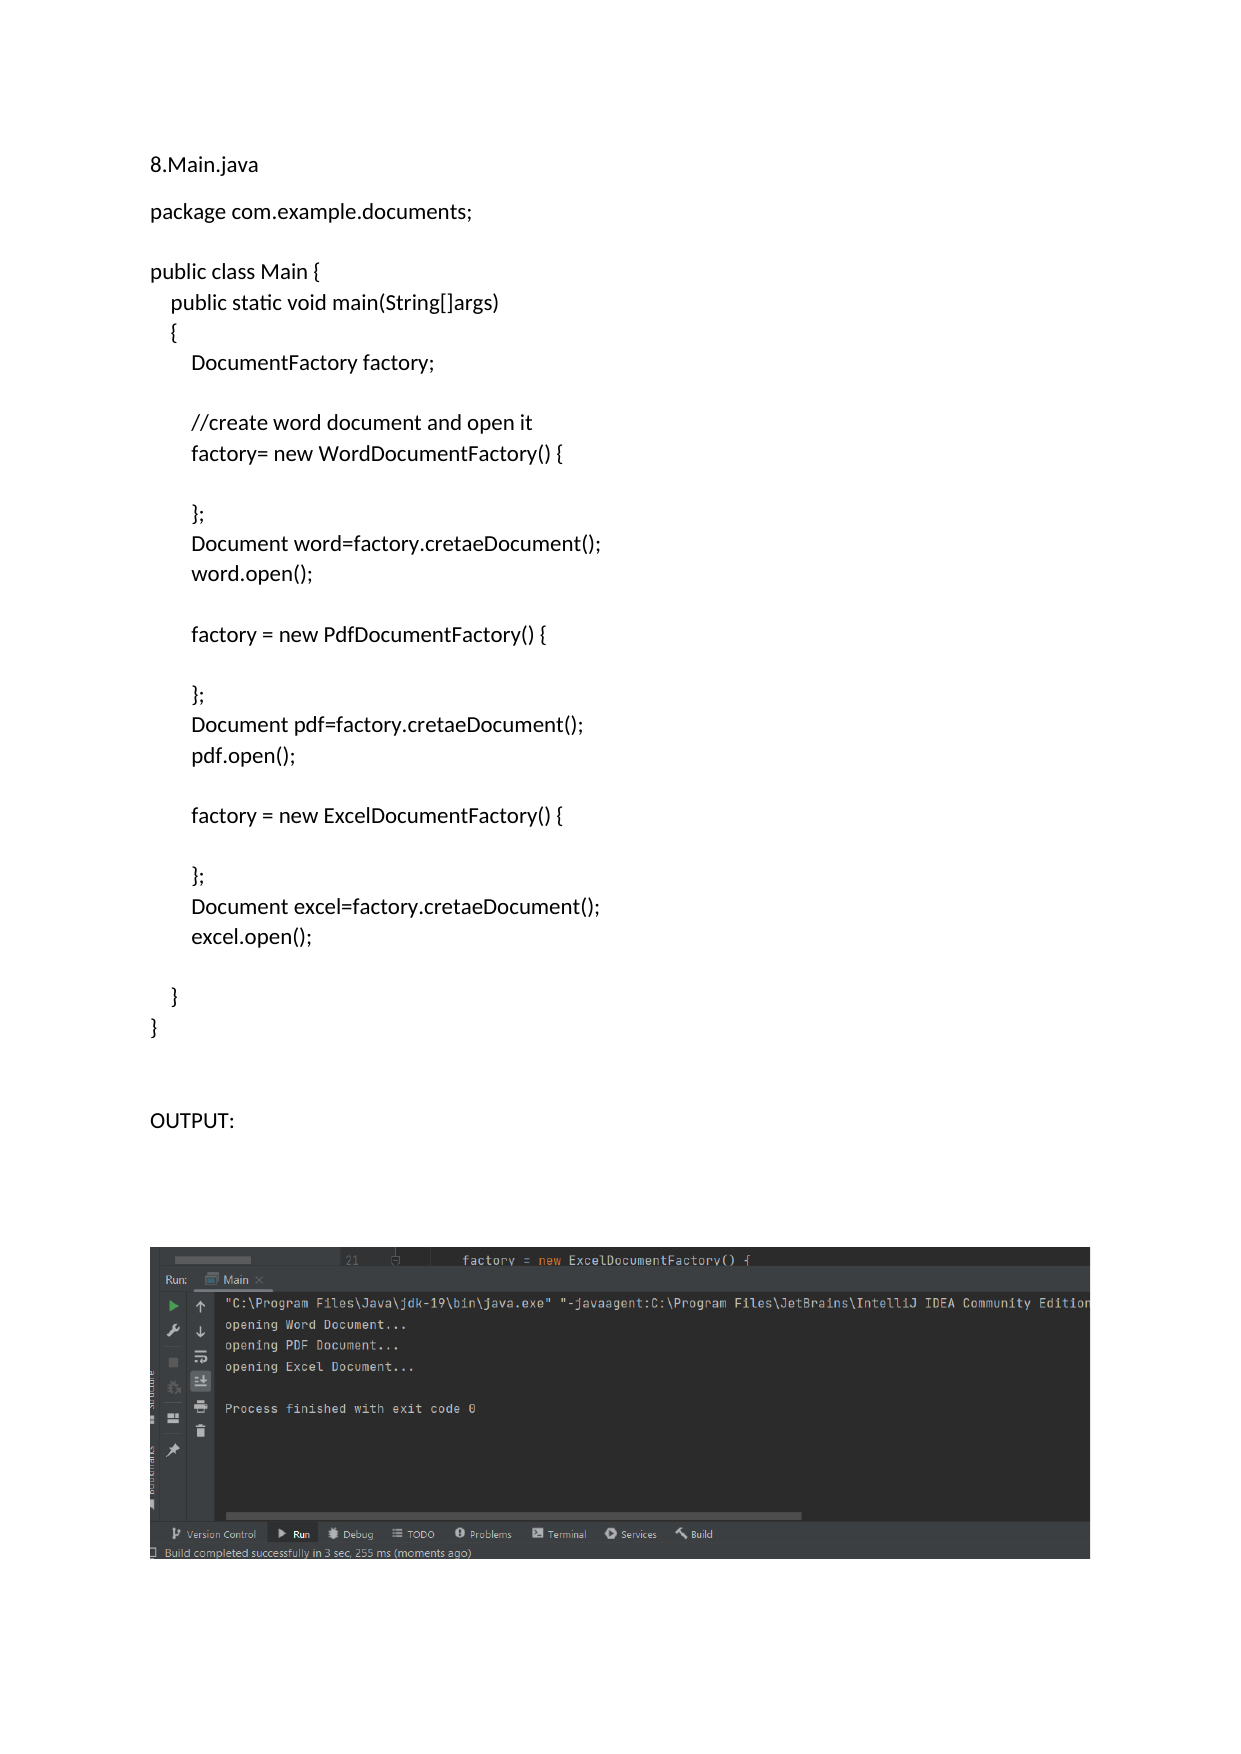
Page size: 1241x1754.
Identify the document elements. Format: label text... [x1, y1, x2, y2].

picture [150, 1247, 1091, 1559]
text package com.example.documents; public class Main { public static void main(String[]args) { DocumentFactory factory; //create word document and open it factory= new WordDocumentFactory() { }; Document word=factory.cretaeDocument(); word.open(); factory = new PdfDocumentFactory() { }; Document pdf=factory.cretaeDocument(); pdf.open(); factory = new ExcelDocumentFactory() { }; Document excel=factory.cretaeDocument(); excel.open(); } } [150, 197, 1090, 1041]
text OUTPUT: [150, 1106, 1090, 1134]
text 8.Main.java [150, 150, 1090, 178]
